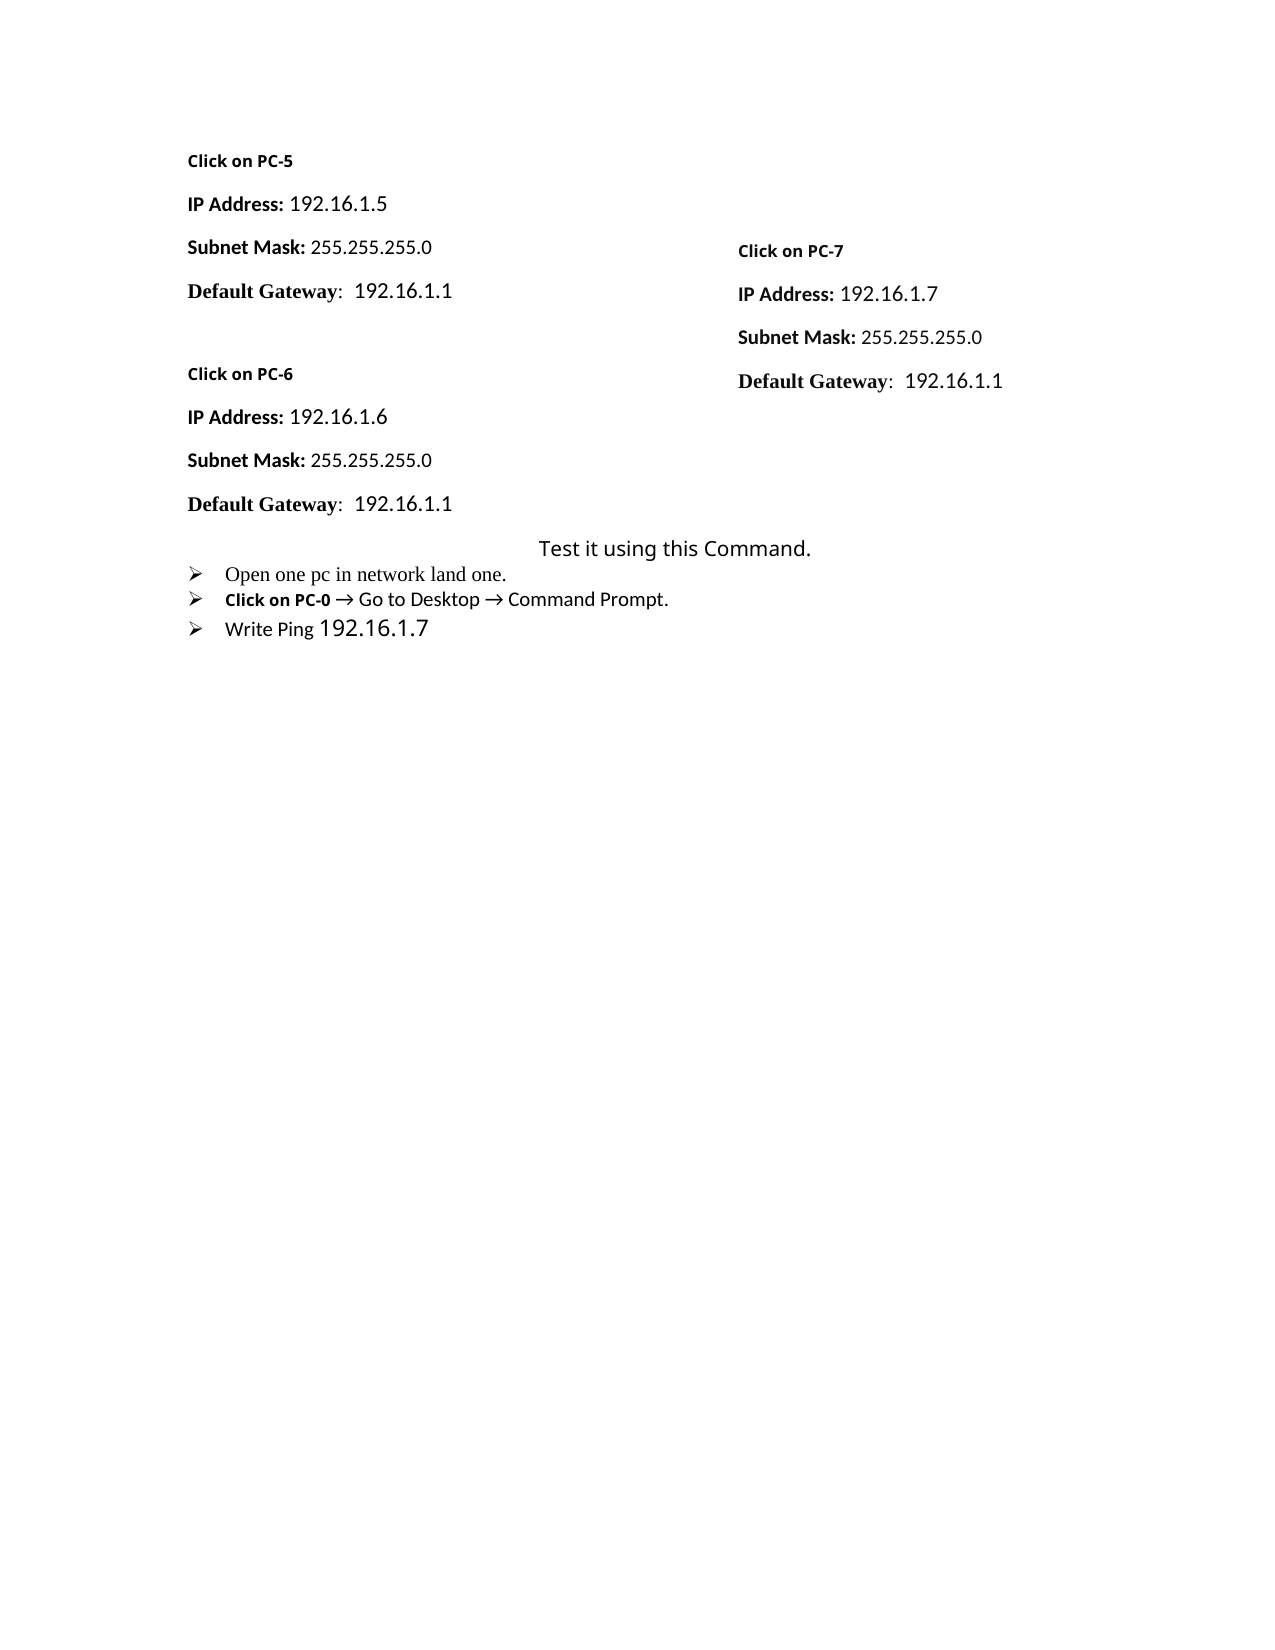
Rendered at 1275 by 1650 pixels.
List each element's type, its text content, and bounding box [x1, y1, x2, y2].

text IP Address: 192.16.1.5 [187, 189, 1125, 217]
list Write Ping 192.16.1.7 [187, 612, 1125, 643]
text IP Address: 192.16.1.6 [187, 402, 1125, 430]
text Default Gateway: 192.16.1.1 [187, 276, 1125, 304]
text Subnet Mask: 255.255.255.0 [150, 447, 1125, 472]
text Click on PC-6 [187, 363, 1125, 386]
list Click on PC-0 → Go to Desktop → Command Prompt. [187, 586, 1125, 612]
text Subnet Mask: 255.255.255.0 [187, 234, 1125, 259]
text Click on PC-5 [187, 150, 1125, 173]
list Test it using this Command. [225, 534, 1125, 562]
text Default Gateway: 192.16.1.1 [187, 489, 1125, 517]
list Open one pc in network land one. [187, 562, 1125, 586]
